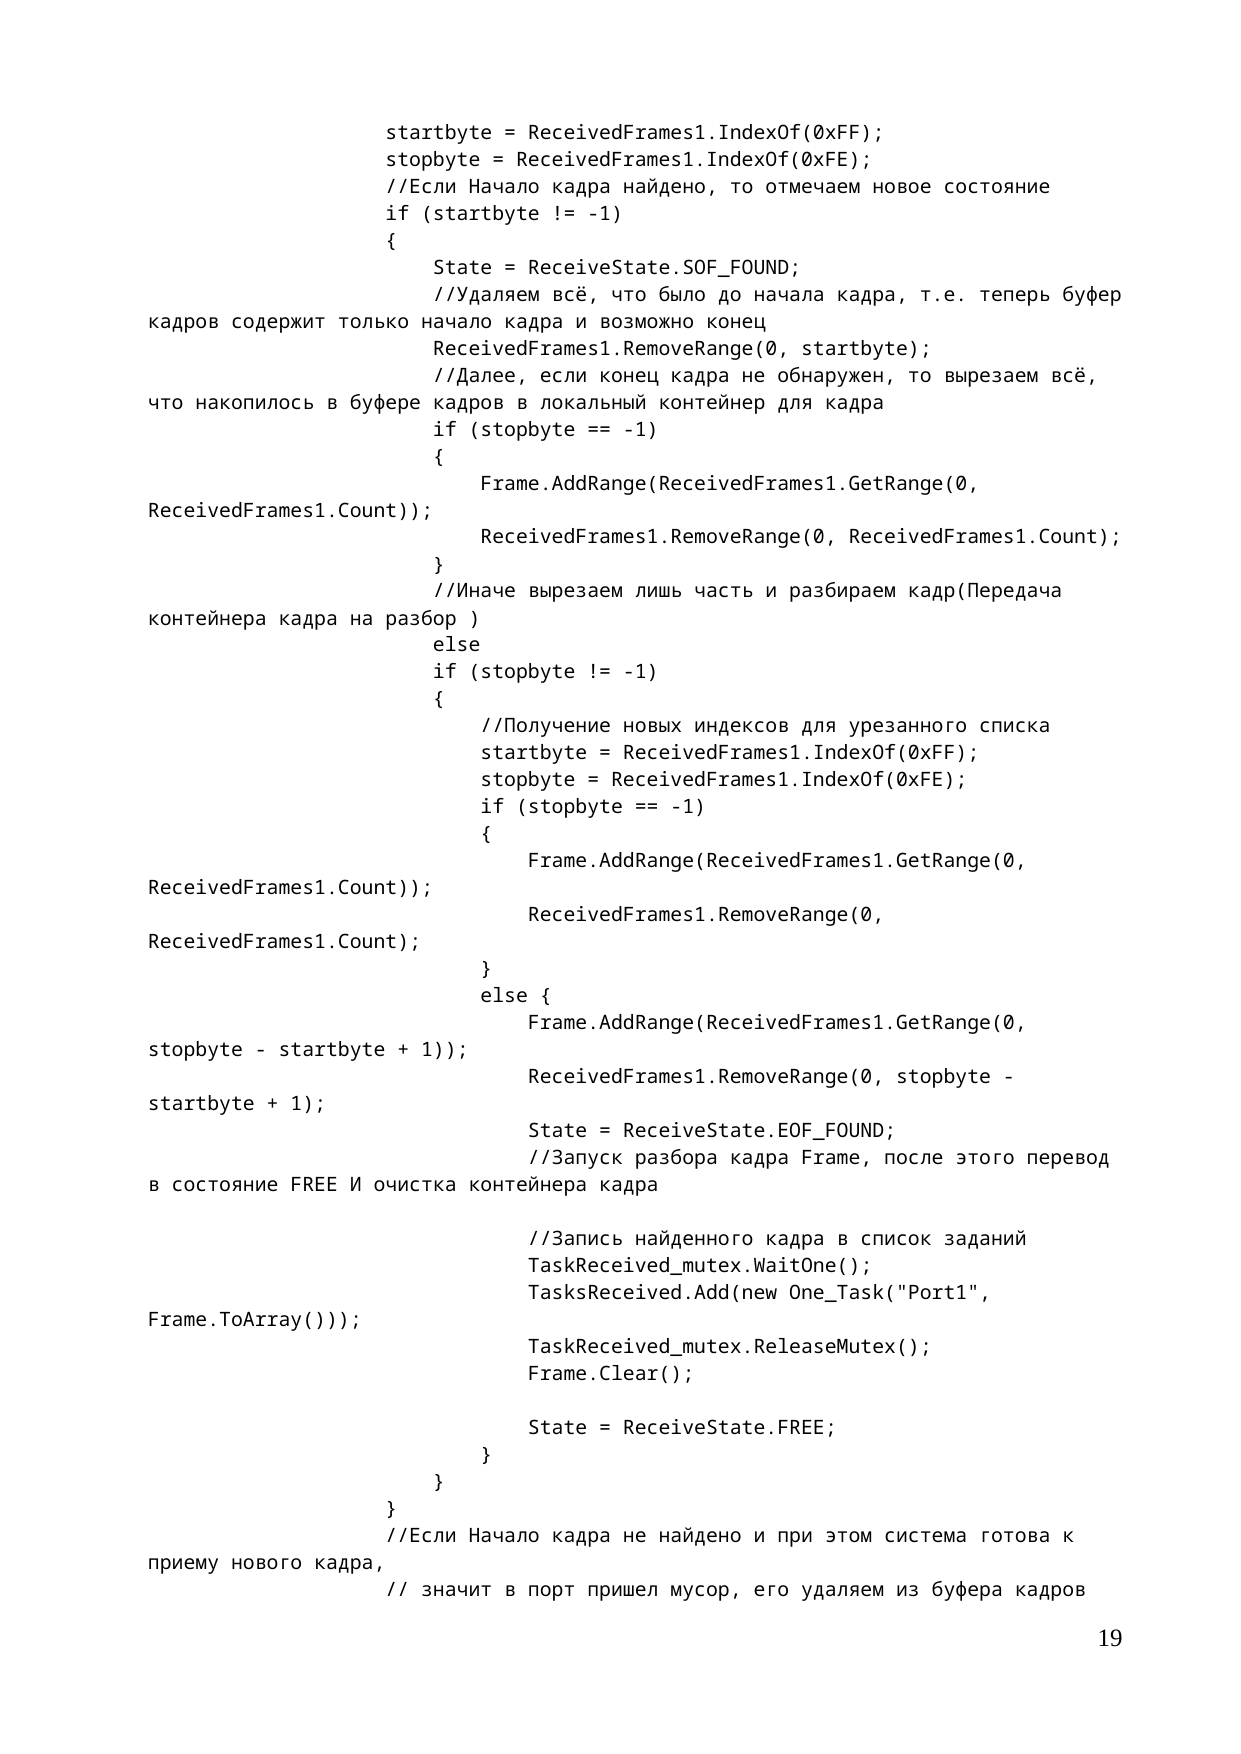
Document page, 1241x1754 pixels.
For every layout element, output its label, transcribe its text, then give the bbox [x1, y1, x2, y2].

text TaskReceived_mutex.ReleaseMutex(); [148, 1332, 1122, 1359]
text if (stopbyte == -1) [148, 415, 1122, 442]
text if (stopbyte != -1) [148, 658, 1122, 685]
text //Удаляем всё, что было до начала кадра, т.е. теперь буфер кадров содержит только начало кадра и возможно конец [148, 280, 1122, 334]
text //Получение новых индексов для урезанного списка [148, 712, 1122, 739]
text //Далее, если конец кадра не обнаружен, то вырезаем всё, что накопилось в буфере кадров в локальный контейнер для кадра [148, 361, 1122, 415]
text } [148, 1440, 1122, 1467]
text { [148, 819, 1122, 847]
text } [148, 550, 1122, 577]
text { [148, 442, 1122, 469]
text } [148, 1467, 1122, 1494]
text //Если Начало кадра найдено, то отмечаем новое состояние [148, 172, 1122, 199]
text Frame.AddRange(ReceivedFrames1.GetRange(0, ReceivedFrames1.Count)); [148, 469, 1122, 523]
text State = ReceiveState.SOF_FOUND; [148, 253, 1122, 280]
text State = ReceiveState.EOF_FOUND; [148, 1116, 1122, 1143]
text //Иначе вырезаем лишь часть и разбираем кадр(Передача контейнера кадра на разбор ) [148, 577, 1122, 631]
text startbyte = ReceivedFrames1.IndexOf(0xFF); [148, 118, 1122, 145]
text stopbyte = ReceivedFrames1.IndexOf(0xFE); [148, 766, 1122, 793]
text //Запись найденного кадра в список заданий [148, 1224, 1122, 1251]
text // значит в порт пришел мусор, его удаляем из буфера кадров [148, 1575, 1122, 1602]
text //Запуск разбора кадра Frame, после этого перевод в состояние FREE И очистка контейнера кадра [148, 1143, 1122, 1197]
text } [148, 954, 1122, 981]
text Frame.Clear(); [148, 1359, 1122, 1386]
text //Если Начало кадра не найдено и при этом система готова к приему нового кадра, [148, 1521, 1122, 1575]
text } [148, 1494, 1122, 1521]
text TaskReceived_mutex.WaitOne(); [148, 1251, 1122, 1278]
text else [148, 631, 1122, 658]
text if (startbyte != -1) [148, 199, 1122, 226]
text Frame.AddRange(ReceivedFrames1.GetRange(0, stopbyte - startbyte + 1)); [148, 1008, 1122, 1062]
text ReceivedFrames1.RemoveRange(0, startbyte); [148, 334, 1122, 361]
text else { [148, 981, 1122, 1008]
text State = ReceiveState.FREE; [148, 1413, 1122, 1440]
text Frame.AddRange(ReceivedFrames1.GetRange(0, ReceivedFrames1.Count)); [148, 847, 1122, 901]
text { [148, 226, 1122, 253]
text startbyte = ReceivedFrames1.IndexOf(0xFF); [148, 739, 1122, 766]
text stopbyte = ReceivedFrames1.IndexOf(0xFE); [148, 145, 1122, 172]
text ReceivedFrames1.RemoveRange(0, ReceivedFrames1.Count); [148, 523, 1122, 550]
text TasksReceived.Add(new One_Task("Port1", Frame.ToArray())); [148, 1278, 1122, 1332]
text ReceivedFrames1.RemoveRange(0, ReceivedFrames1.Count); [148, 901, 1122, 954]
text if (stopbyte == -1) [148, 793, 1122, 819]
text ReceivedFrames1.RemoveRange(0, stopbyte - startbyte + 1); [148, 1062, 1122, 1116]
text { [148, 685, 1122, 712]
